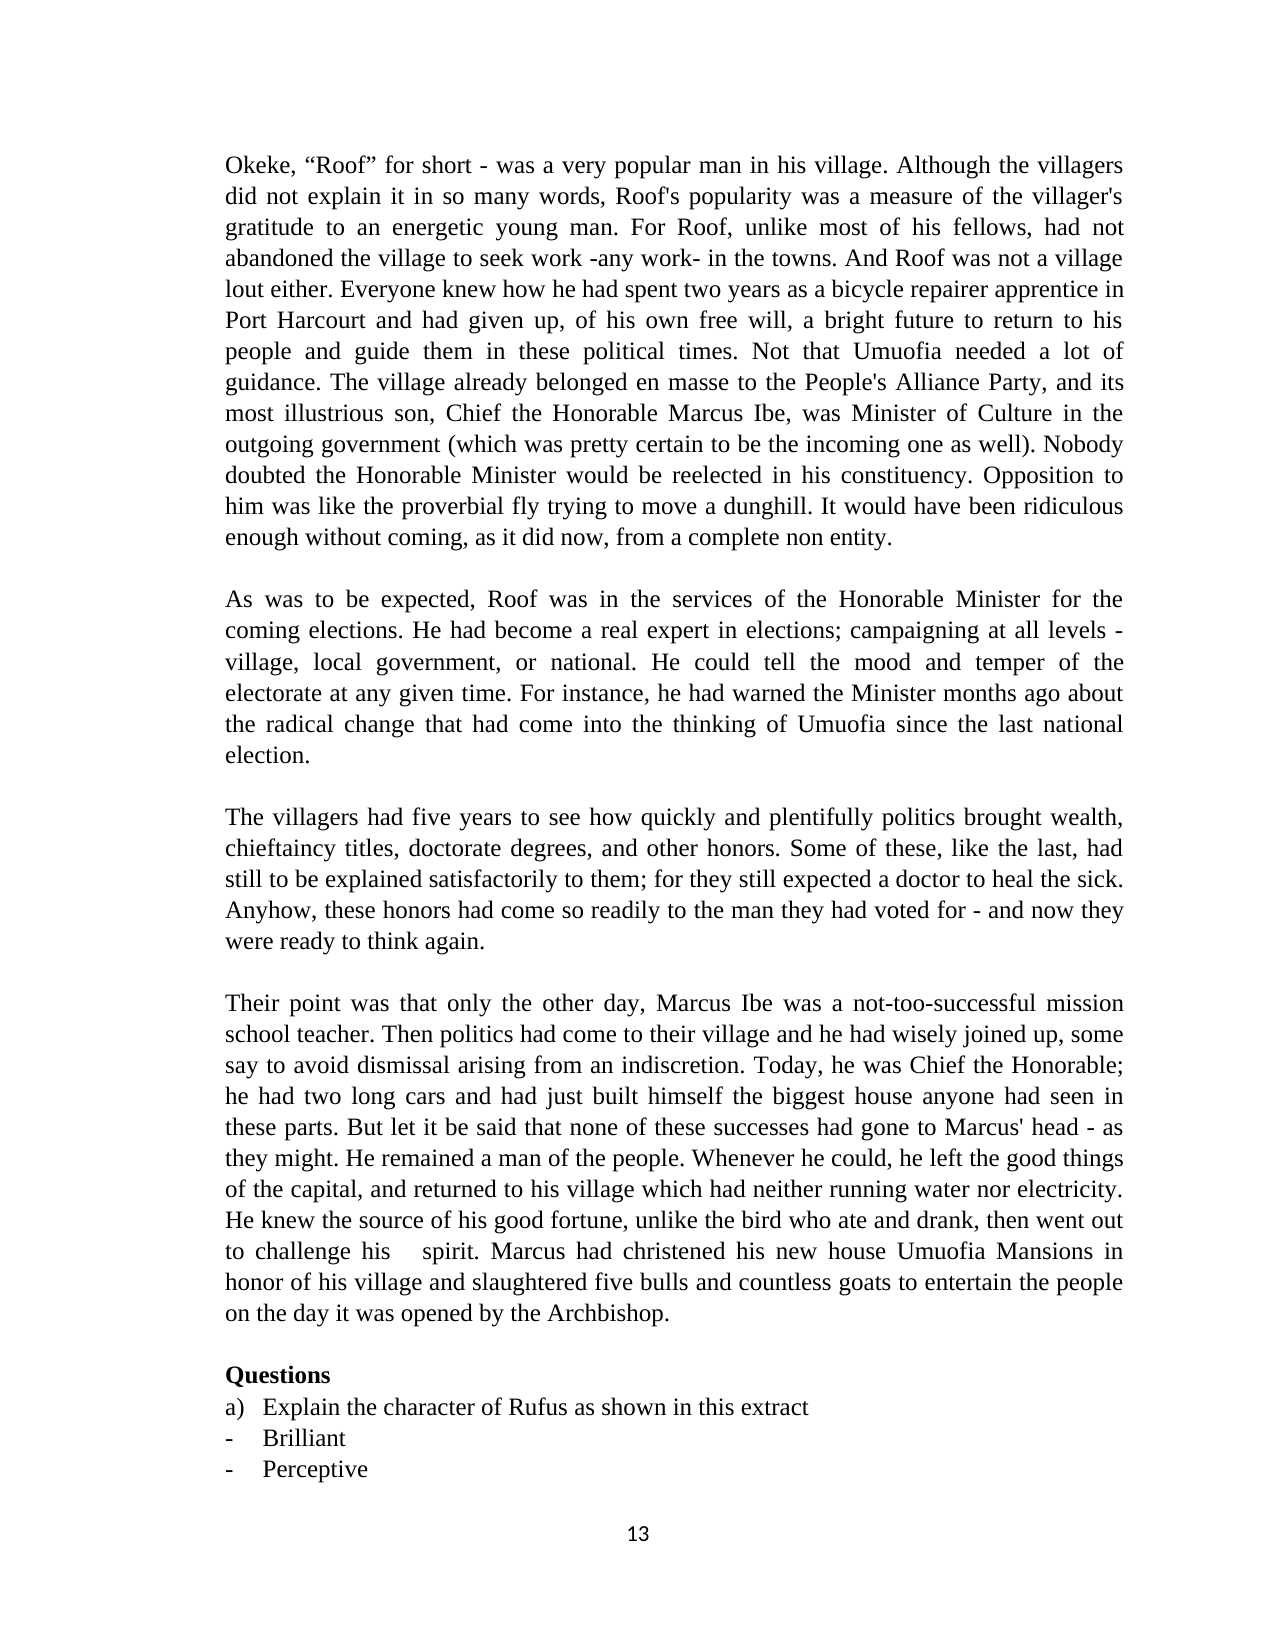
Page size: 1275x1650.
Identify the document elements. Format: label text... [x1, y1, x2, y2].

list Explain the character of Rufus as shown in this extract [225, 1392, 1125, 1420]
list As was to be expected, Roof was in the services of the Honorable Minister for the coming elections. He had become a real expert in elections; campaigning at all levels - village, local government, or national. He could tell the mood and temper of the electorate at any given time. For instance, he had warned the Minister months ago about the radical change that had come into the thinking of Umuofia since the last national election. [225, 584, 1125, 768]
list Brilliant [225, 1423, 1125, 1451]
list The villagers had five years to see how quickly and plentifully politics brought wealth, chieftaincy titles, doctorate degrees, and other honors. Some of these, like the last, had still to be explained satisfactorily to them; for they still expected a doctor to heal the sick. Anyhow, these honors had come so readily to the man they had voted for - and now they were ready to think again. [225, 802, 1125, 955]
list Questions [225, 1361, 1125, 1389]
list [187, 150, 1125, 551]
list Their point was that only the other day, Marcus Ibe was a not-too-successful mission school teacher. Then politics had come to their village and he had wisely joined up, some say to avoid dismissal arising from an indiscretion. Today, he was Chief the Honorable; he had two long cars and had just built himself the biggest house anyone had seen in these parts. But let it be said that none of these successes had gone to Marcus' head - as they might. He remained a man of the people. Whenever he could, he left the good things of the capital, and returned to his village which had neither running water nor electricity. He knew the source of his good fortune, unlike the bird who ate and drank, then went out to challenge his spirit. Marcus had christened his new house Umuofia Mansions in honor of his village and slaughtered five bulls and countless goats to entertain the people on the day it was opened by the Archbishop. [225, 988, 1125, 1327]
list Perceptive [225, 1454, 1125, 1482]
